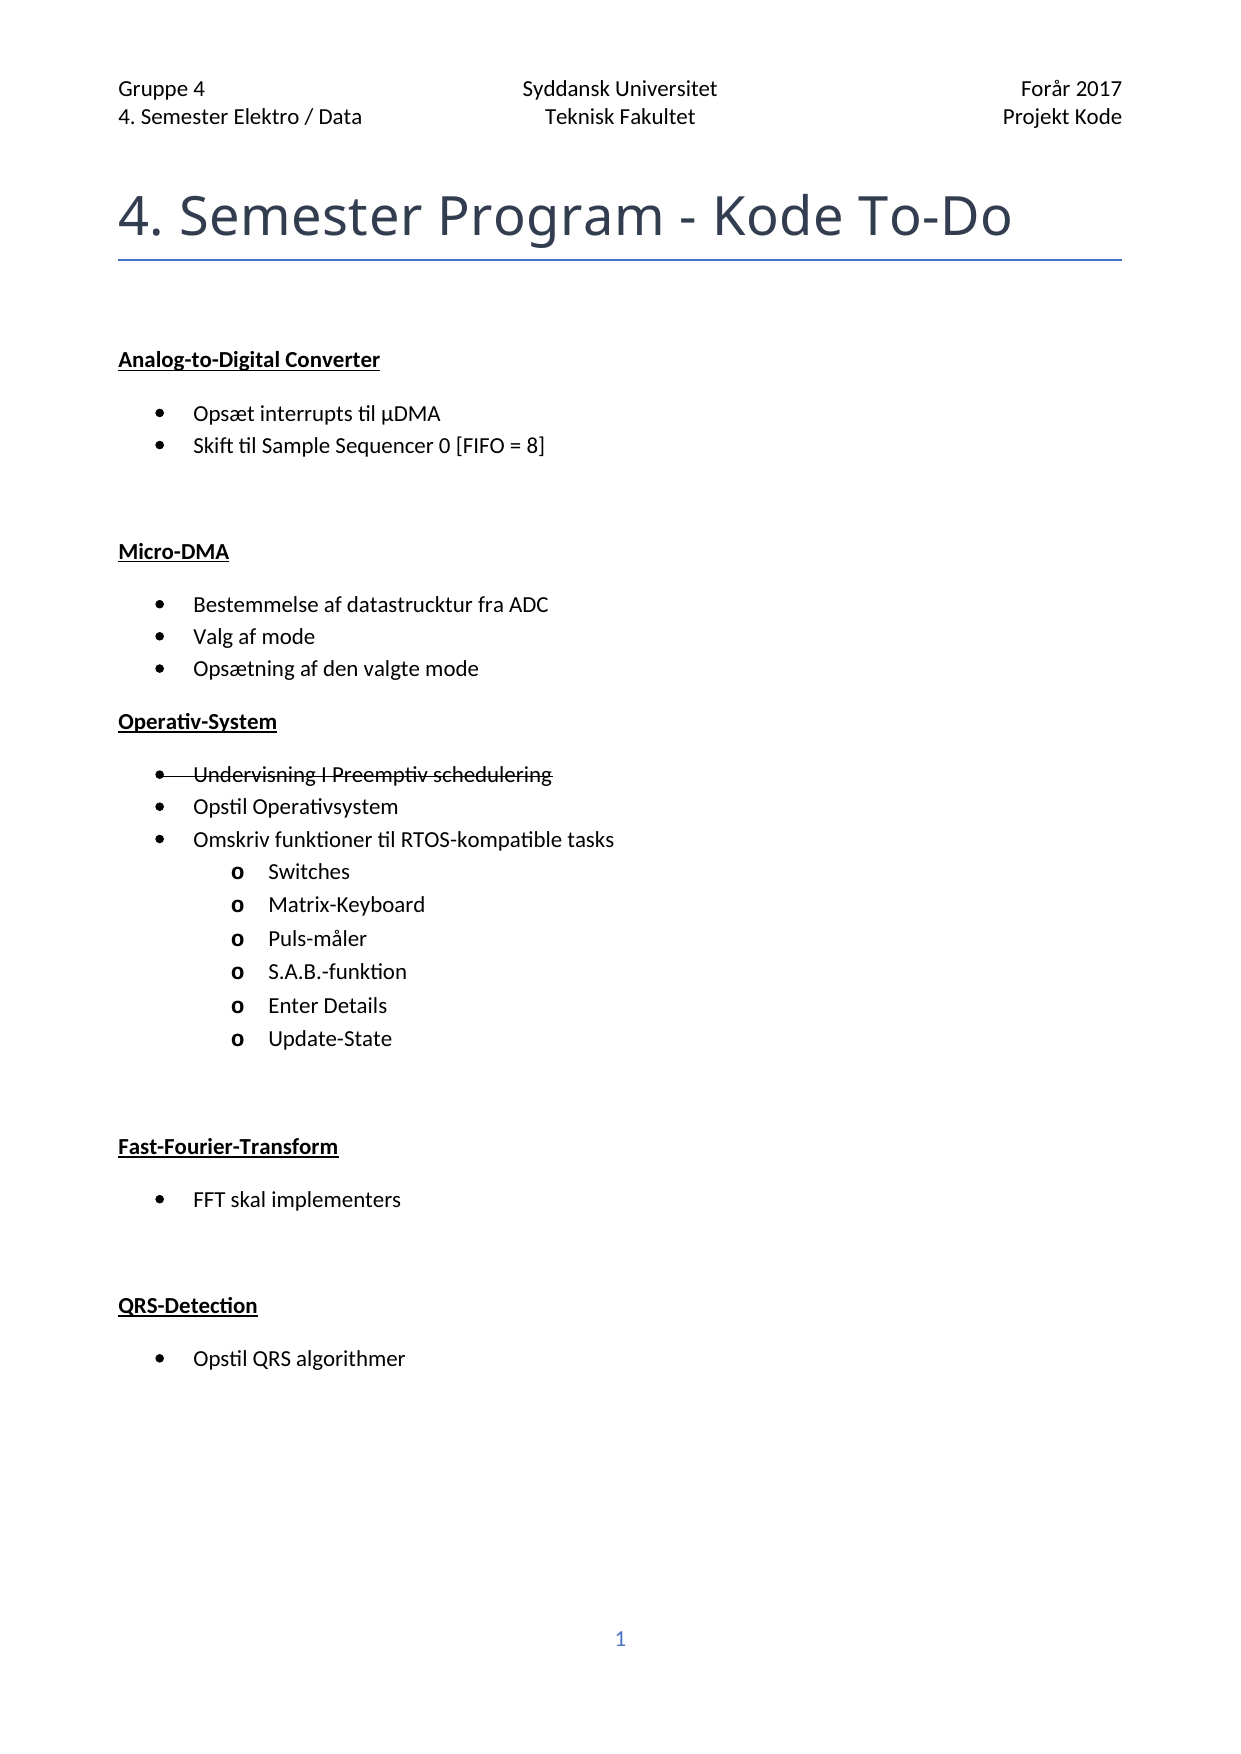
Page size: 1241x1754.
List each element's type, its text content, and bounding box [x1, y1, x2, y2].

list Update-State [231, 1024, 1122, 1054]
list FFT skal implementers [156, 1185, 1122, 1213]
list Opstil QRS algorithmer [156, 1344, 1122, 1372]
list Puls-måler [231, 924, 1122, 953]
list Undervisning I Preemptiv schedulering [156, 760, 1122, 788]
list Matrix-Keyboard [231, 890, 1122, 919]
list Opsætning af den valgte mode [156, 654, 1122, 682]
list Switches [231, 857, 1122, 886]
text Analog-to-Digital Converter [118, 346, 1122, 374]
title 4. Semester Program - Kode To-Do [118, 177, 1122, 259]
list Valg af mode [156, 622, 1122, 650]
list Enter Details [231, 991, 1122, 1020]
text Operativ-System [118, 707, 1122, 735]
text Micro-DMA [118, 537, 1122, 565]
list Opstil Operativsystem [156, 792, 1122, 821]
list S.A.B.-funktion [231, 957, 1122, 987]
list Skift til Sample Sequencer 0 [FIFO = 8] [156, 431, 1122, 459]
list Opsæt interrupts til µDMA [156, 399, 1122, 427]
list Omskriv funktioner til RTOS-kompatible tasks [156, 825, 1122, 853]
text Fast-Fourier-Transform [118, 1132, 1122, 1160]
text QRS-Detection [118, 1291, 1122, 1319]
list Bestemmelse af datastrucktur fra ADC [156, 590, 1122, 618]
